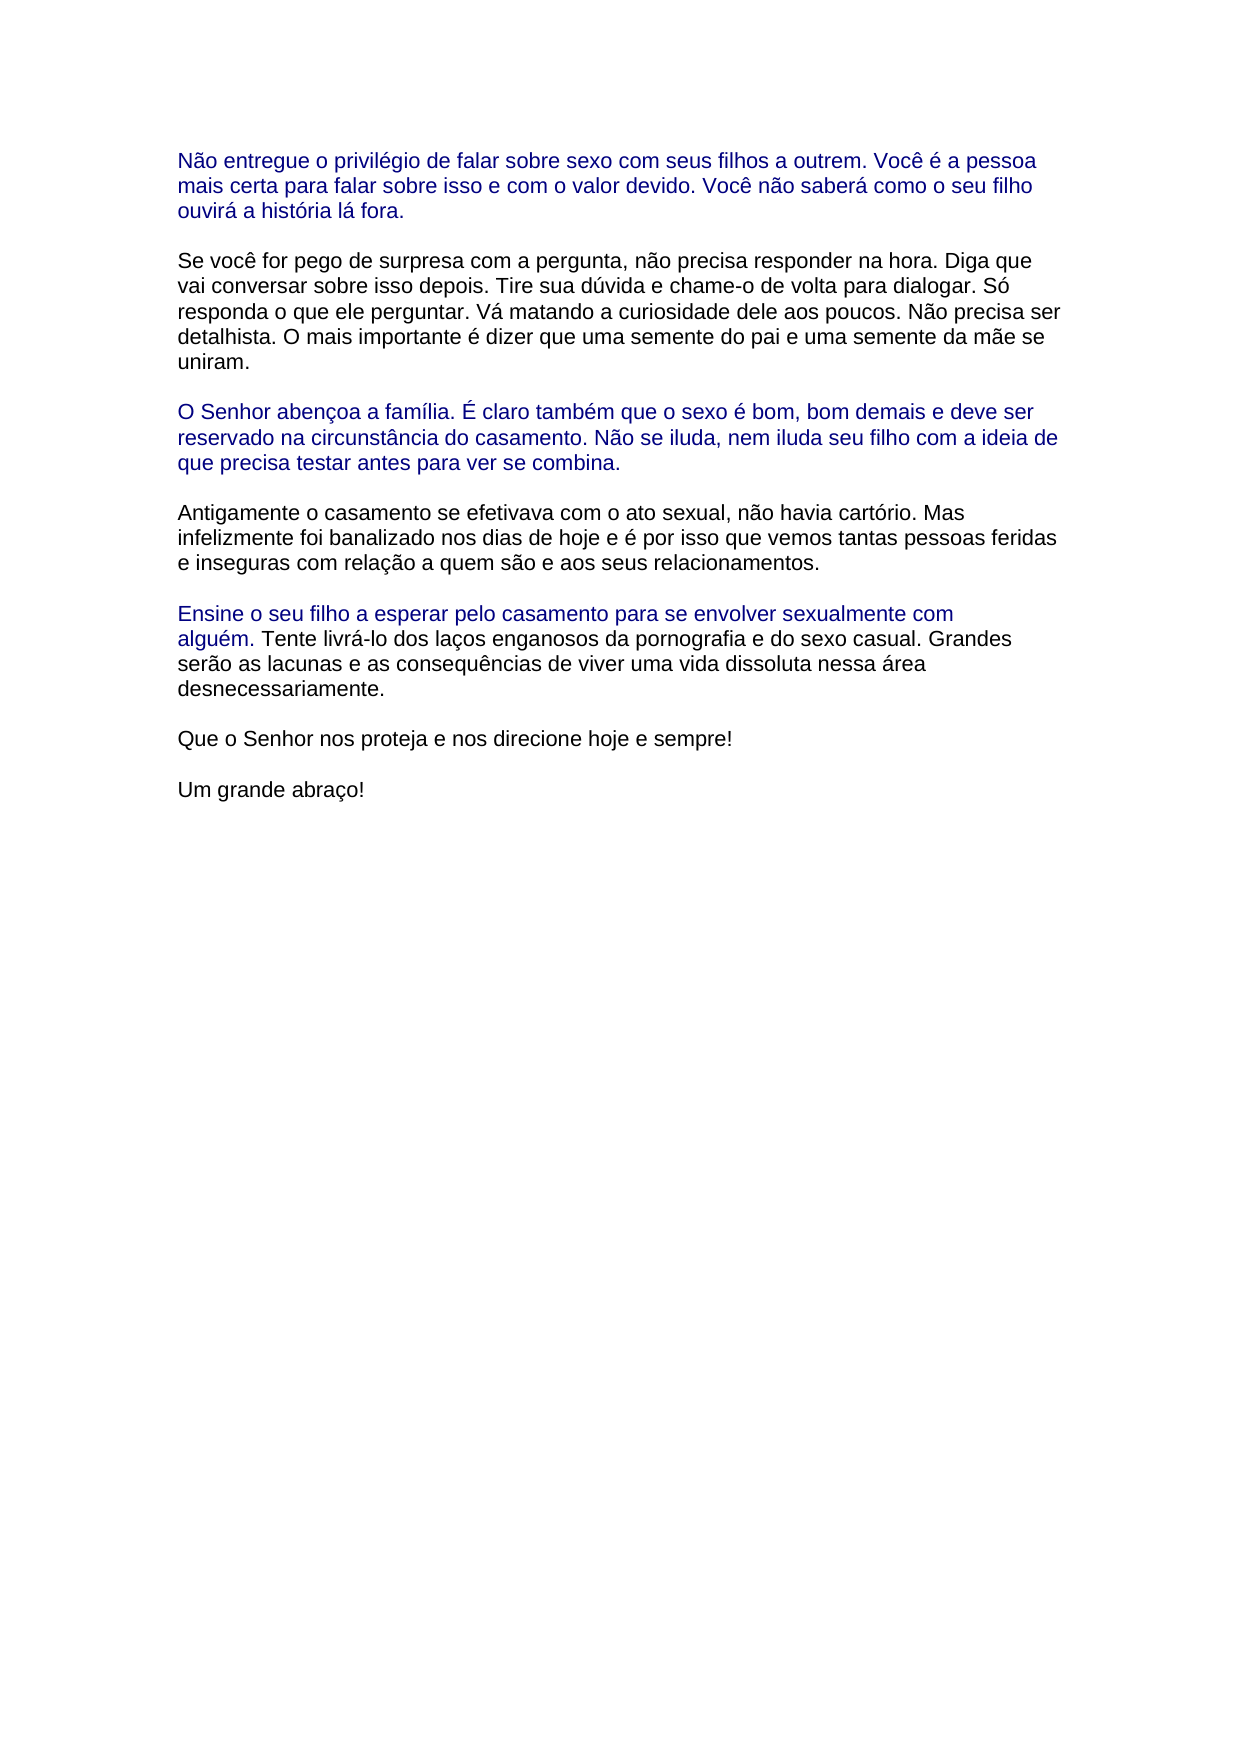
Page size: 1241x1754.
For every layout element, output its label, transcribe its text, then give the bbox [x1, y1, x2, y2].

text Um grande abraço! [177, 777, 1063, 802]
text Que o Senhor nos proteja e nos direcione hoje e sempre! [177, 726, 1063, 752]
text Antigamente o casamento se efetivava com o ato sexual, não havia cartório. Mas infelizmente foi banalizado nos dias de hoje e é por isso que vemos tantas pessoas feridas e inseguras com relação a quem são e aos seus relacionamentos. [177, 500, 1063, 576]
text Ensine o seu filho a esperar pelo casamento para se envolver sexualmente com alguém. Tente livrá-lo dos laços enganosos da pornografia e do sexo casual. Grandes serão as lacunas e as consequências de viver uma vida dissoluta nessa área desnecessariamente. [177, 601, 1063, 701]
text Não entregue o privilégio de falar sobre sexo com seus filhos a outrem. Você é a pessoa mais certa para falar sobre isso e com o valor devido. Você não saberá como o seu filho ouvirá a história lá fora. [177, 148, 1063, 223]
text O Senhor abençoa a família. É claro também que o sexo é bom, bom demais e deve ser reservado na circunstância do casamento. Não se iluda, nem iluda seu filho com a ideia de que precisa testar antes para ver se combina. [177, 399, 1063, 475]
text Se você for pego de surpresa com a pergunta, não precisa responder na hora. Diga que vai conversar sobre isso depois. Tire sua dúvida e chame-o de volta para dialogar. Só responda o que ele perguntar. Vá matando a curiosidade dele aos poucos. Não precisa ser detalhista. O mais importante é dizer que uma semente do pai e uma semente da mãe se uniram. [177, 248, 1063, 374]
